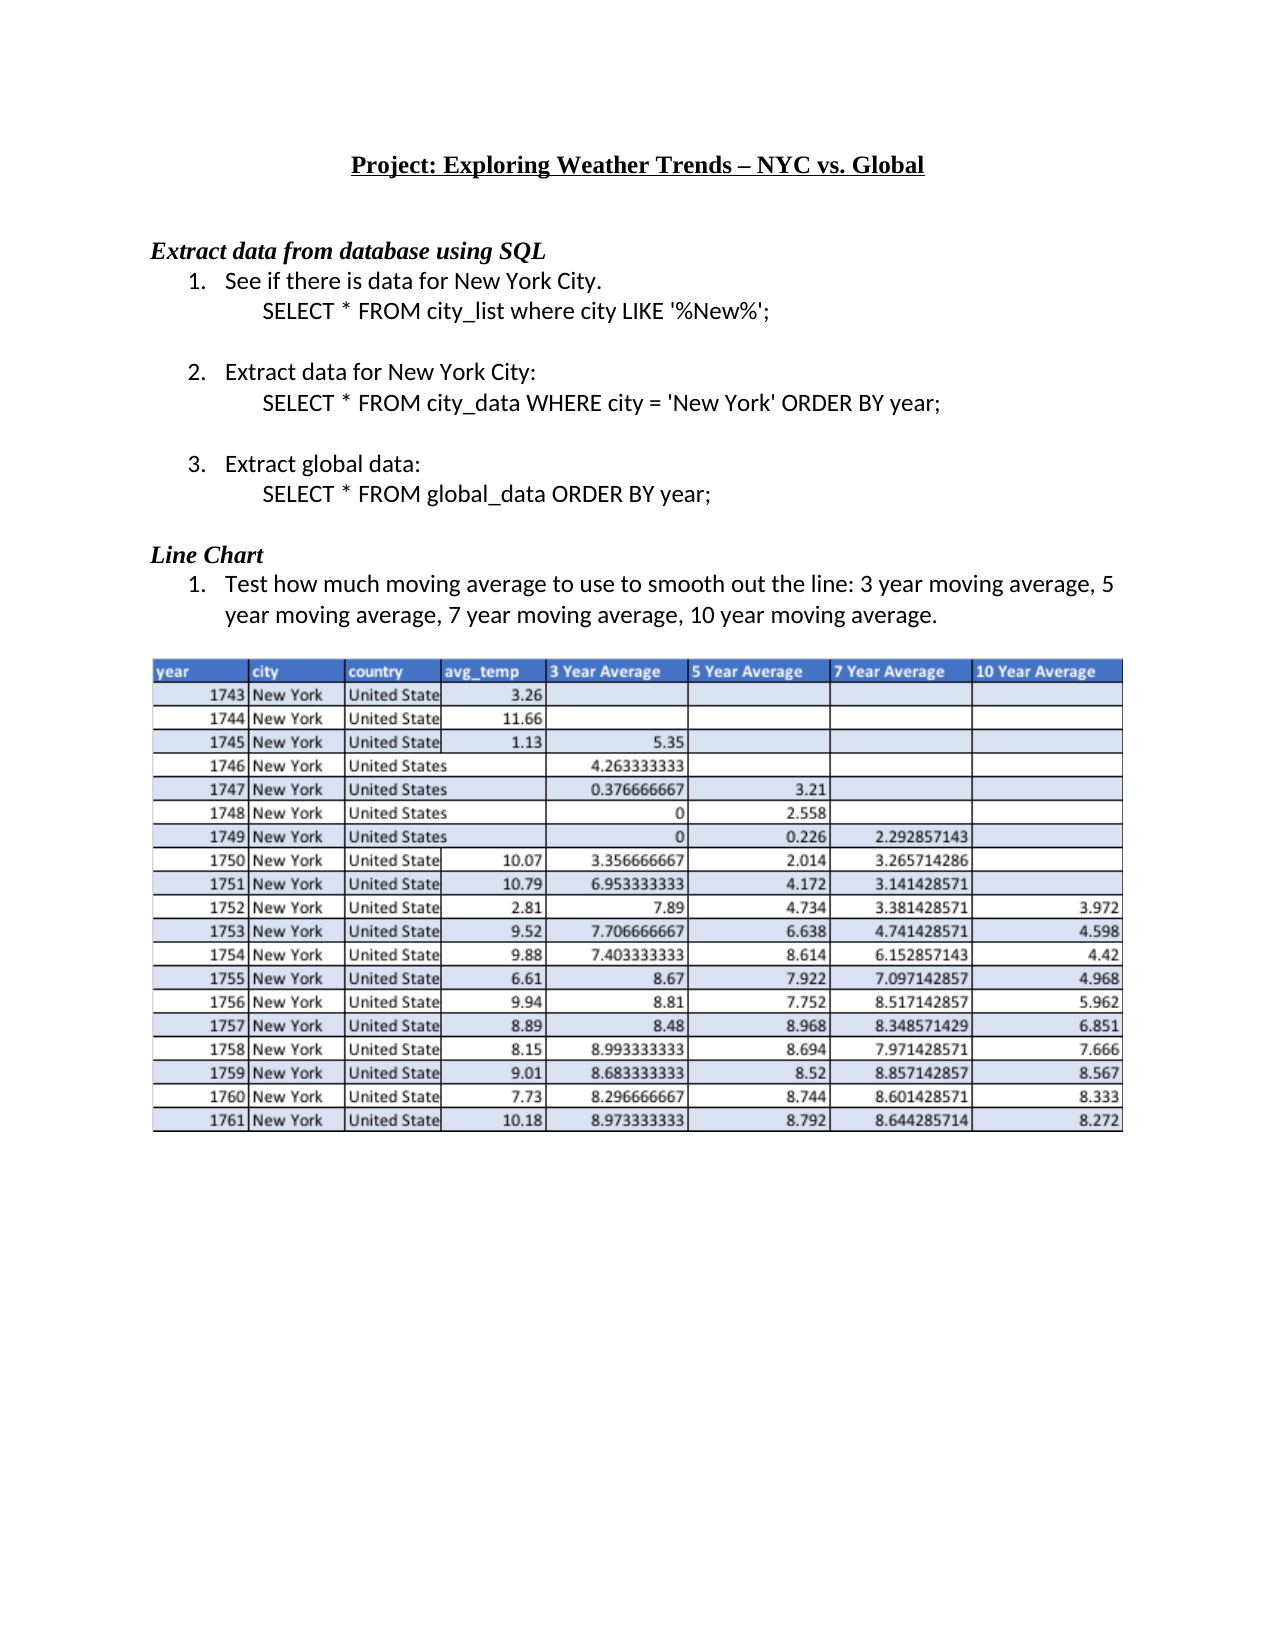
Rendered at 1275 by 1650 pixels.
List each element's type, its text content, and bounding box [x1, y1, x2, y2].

list See if there is data for New York City. [187, 265, 1125, 296]
list SELECT * FROM city_list where city LIKE '%New%'; [262, 296, 1125, 326]
text Line Chart [150, 540, 1125, 568]
list Extract data for New York City: [187, 357, 1125, 387]
list SELECT * FROM global_data ORDER BY year; [262, 479, 1125, 509]
list Extract global data: [187, 448, 1125, 479]
picture [152, 658, 1123, 1132]
text Extract data from database using SQL [150, 236, 1125, 265]
text Project: Exploring Weather Trends – NYC vs. Global [150, 150, 1125, 179]
list Test how much moving average to use to smooth out the line: 3 year moving average, 5 year moving average, 7 year moving average, 10 year moving average. [187, 568, 1125, 629]
list SELECT * FROM city_data WHERE city = 'New York' ORDER BY year; [262, 387, 1125, 418]
